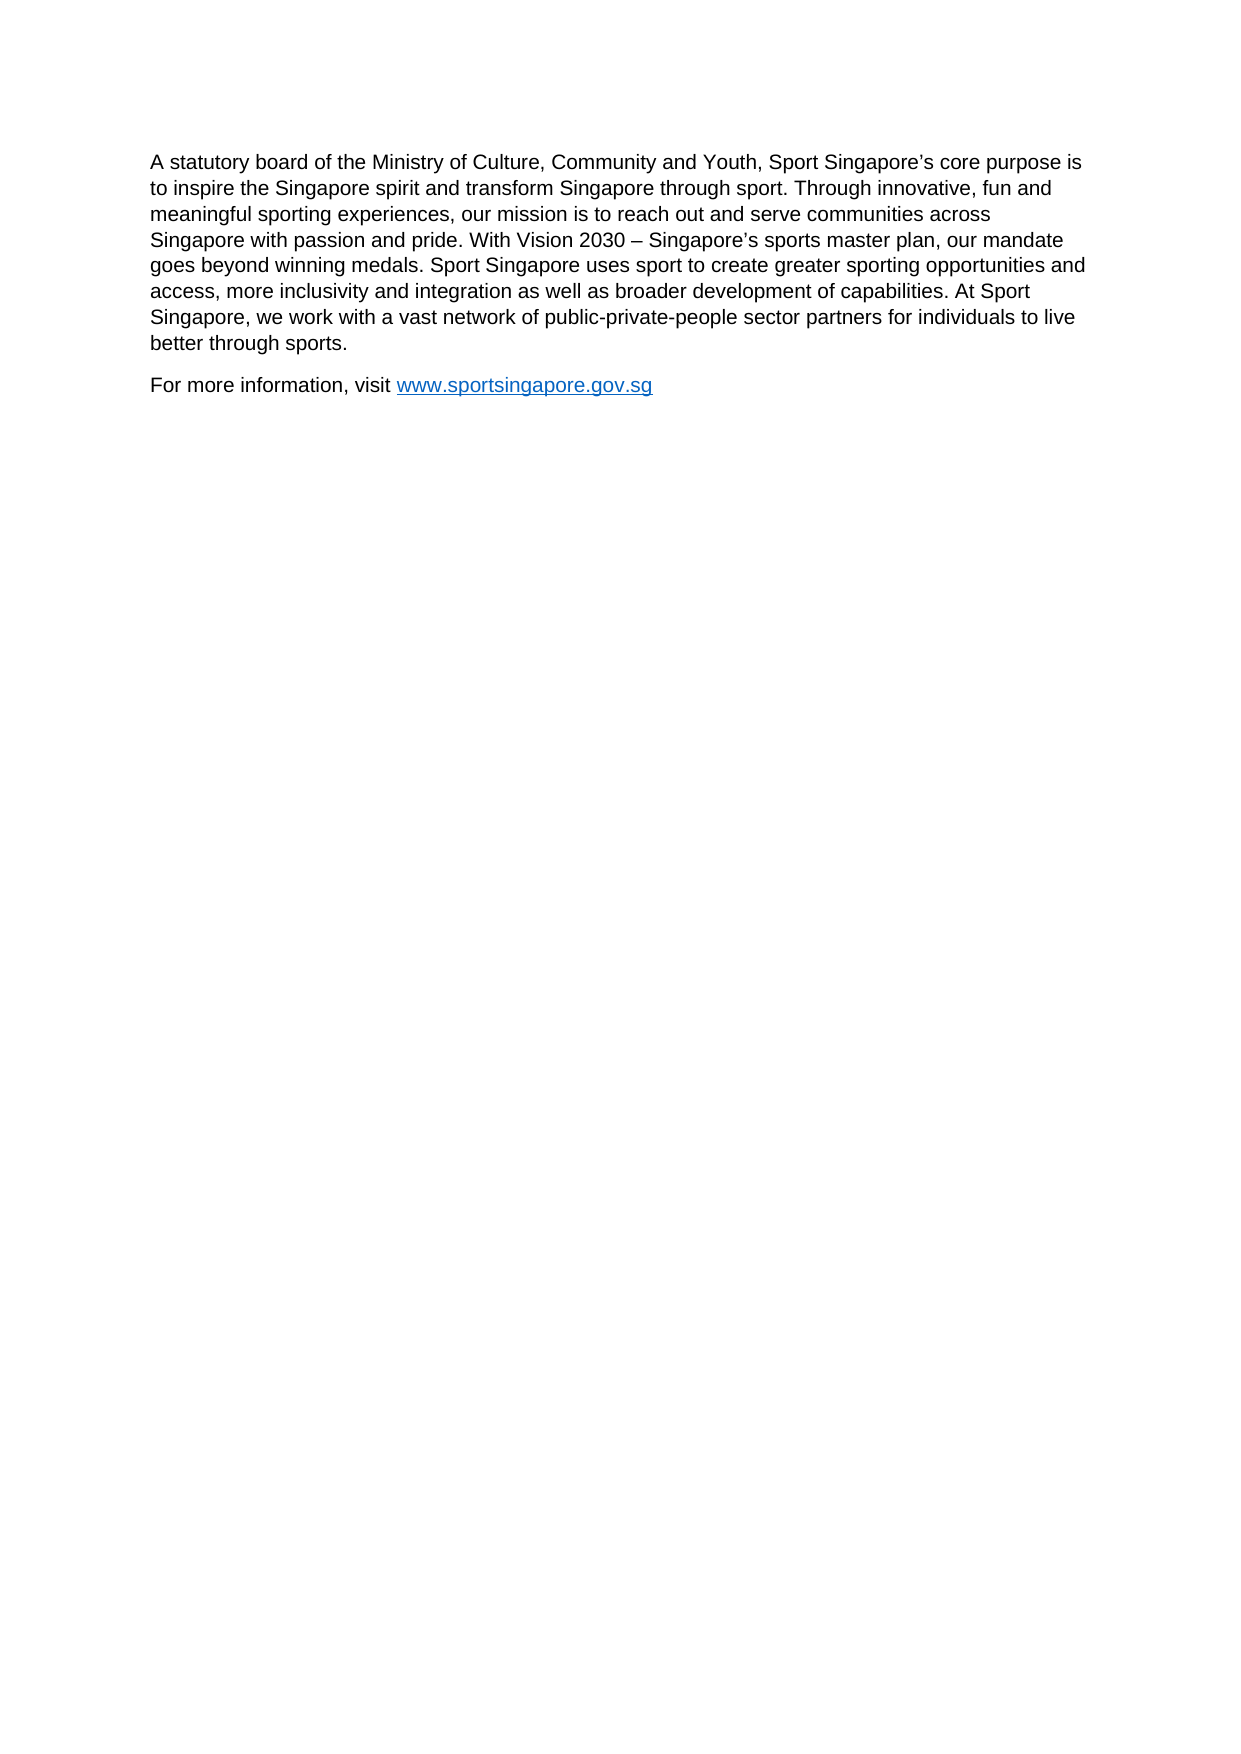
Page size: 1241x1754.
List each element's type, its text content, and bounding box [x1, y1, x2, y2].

text A statutory board of the Ministry of Culture, Community and Youth, Sport Singapore’s core purpose is to inspire the Singapore spirit and transform Singapore through sport. Through innovative, fun and meaningful sporting experiences, our mission is to reach out and serve communities across Singapore with passion and pride. With Vision 2030 – Singapore’s sports master plan, our mandate goes beyond winning medals. Sport Singapore uses sport to create greater sporting opportunities and access, more inclusivity and integration as well as broader development of capabilities. At Sport Singapore, we work with a vast network of public-private-people sector partners for individuals to live better through sports. [150, 150, 1090, 355]
text For more information, visit www.sportsingapore.gov.sg [150, 373, 1090, 397]
